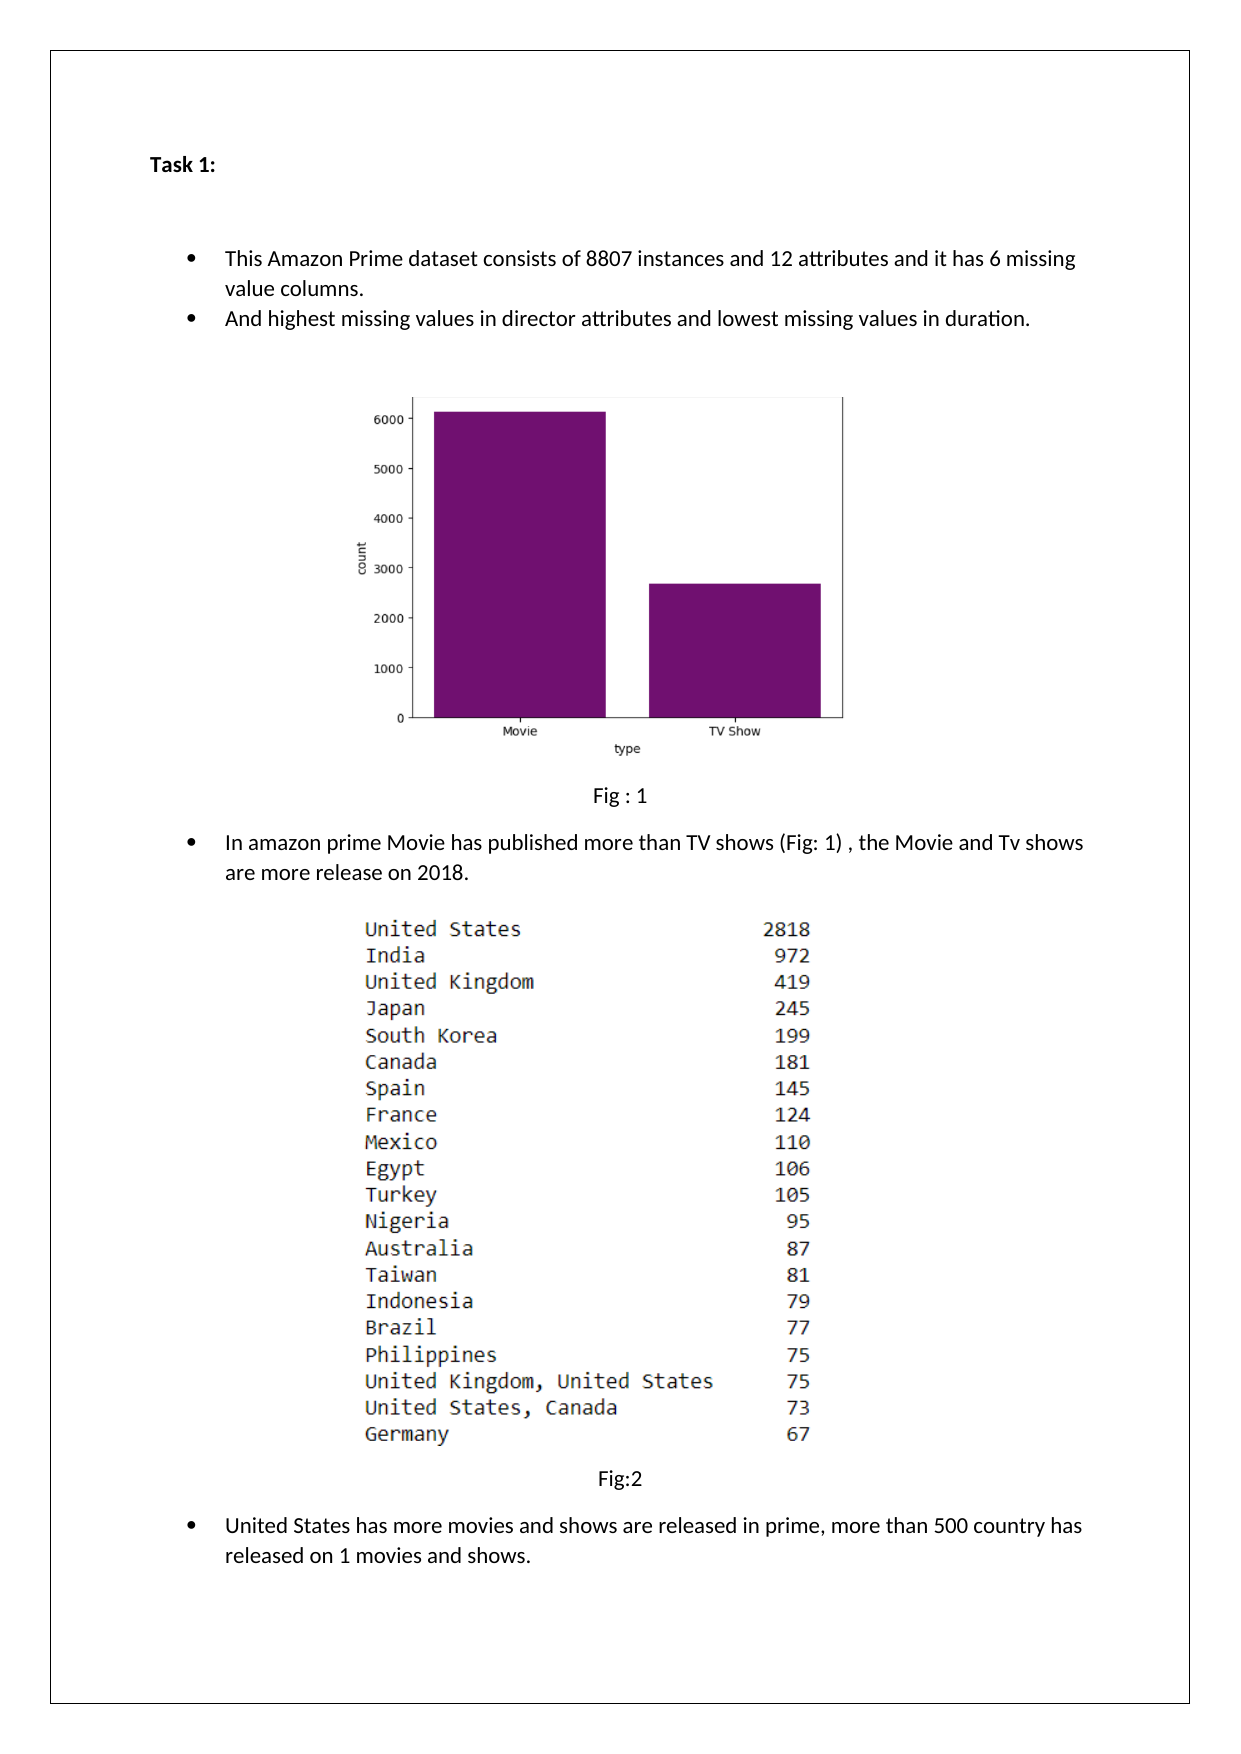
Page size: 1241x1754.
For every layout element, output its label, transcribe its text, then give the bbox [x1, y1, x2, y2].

list In amazon prime Movie has published more than TV shows (Fig: 1) , the Movie and Tv shows are more release on 2018. [187, 828, 1090, 887]
text Fig:2 [150, 1464, 1090, 1492]
list United States has more movies and shows are released in prime, more than 500 country has released on 1 movies and shows. [187, 1511, 1090, 1569]
list This Amazon Prime dataset consists of 8807 instances and 12 attributes and it has 6 missing value columns. [187, 244, 1090, 302]
text Fig : 1 [150, 781, 1090, 809]
list And highest missing values in director attributes and lowest missing values in duration. [187, 304, 1090, 332]
text Task 1: [150, 150, 1090, 178]
